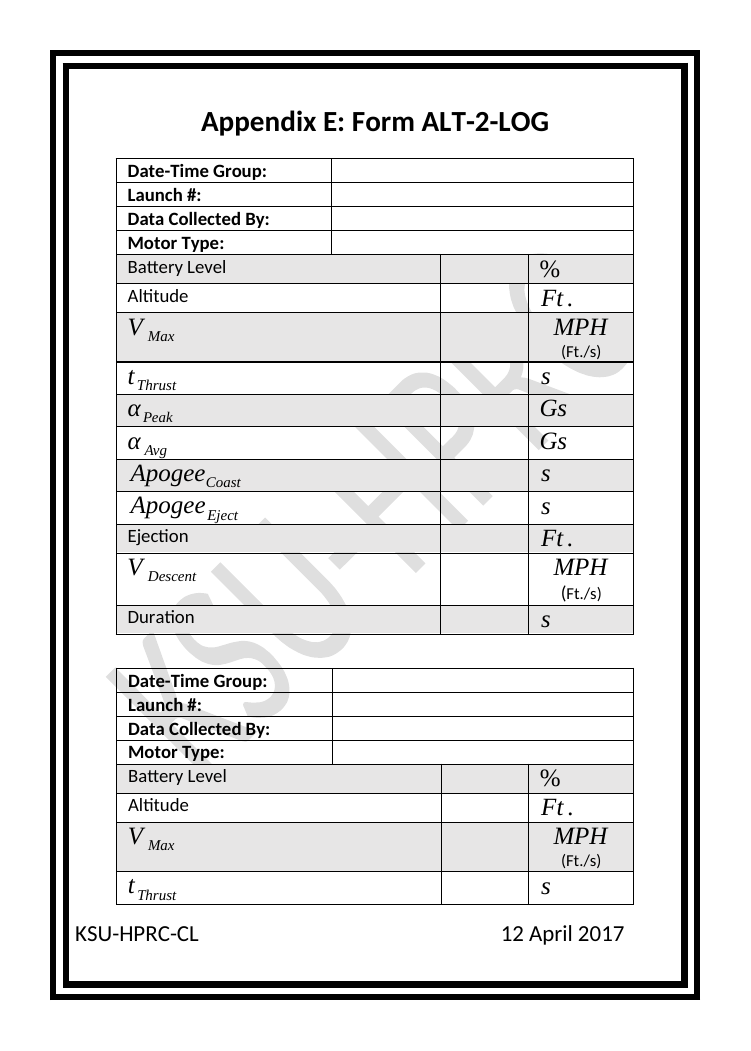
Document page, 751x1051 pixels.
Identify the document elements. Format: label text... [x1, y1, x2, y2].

table_cell [333, 717, 633, 739]
table_cell Data Collected By: [117, 207, 331, 230]
table_cell [117, 872, 441, 903]
table_cell [442, 872, 528, 903]
table_cell [442, 794, 528, 822]
table_cell [441, 395, 528, 426]
table_cell [529, 525, 633, 552]
table_header Date-Time Group: [117, 669, 332, 692]
table_cell [529, 363, 633, 394]
table_cell [529, 794, 633, 822]
table_cell [117, 395, 440, 426]
table_cell [529, 492, 633, 523]
table_header [333, 669, 633, 692]
table_cell [529, 395, 633, 426]
table_cell Motor Type: [117, 231, 331, 254]
table_cell Altitude [117, 794, 441, 822]
table_cell [529, 606, 633, 633]
table_cell [529, 255, 633, 283]
table_cell [441, 313, 528, 361]
table_cell [332, 231, 633, 254]
table_cell Motor Type: [117, 741, 332, 763]
table_cell [333, 693, 633, 716]
table_cell [442, 765, 528, 793]
table_cell [441, 363, 528, 394]
table_cell [529, 765, 633, 793]
table_cell [117, 554, 440, 604]
table_cell Launch #: [117, 693, 332, 716]
table_cell Data Collected By: [117, 717, 332, 739]
table_cell [333, 741, 633, 763]
table_cell Altitude [117, 284, 440, 312]
table_cell [441, 492, 528, 523]
table_cell [529, 427, 633, 459]
table_cell [441, 255, 528, 283]
table_cell [332, 207, 633, 230]
table_cell [441, 554, 528, 604]
table_cell [441, 606, 528, 633]
table_cell [117, 492, 440, 523]
table_cell [529, 460, 633, 491]
table_cell Duration [117, 606, 440, 633]
table_cell (Ft./s) [529, 554, 633, 604]
table_cell [441, 284, 528, 312]
table_cell (Ft./s) [529, 823, 633, 871]
table_cell [332, 183, 633, 206]
table_cell Battery Level [117, 255, 440, 283]
table_cell Battery Level [117, 765, 441, 793]
text Appendix E: Form ALT-2-LOG [75, 103, 675, 139]
table_cell [441, 460, 528, 491]
table_cell (Ft./s) [529, 313, 633, 361]
table_cell [529, 872, 633, 903]
table_cell [117, 313, 440, 361]
table_cell [117, 363, 440, 394]
table_cell [117, 823, 441, 871]
table_cell [441, 427, 528, 459]
table_header [332, 159, 633, 182]
table_cell [117, 460, 440, 491]
table_cell [442, 823, 528, 871]
table_cell Launch #: [117, 183, 331, 206]
table_cell [117, 427, 440, 459]
table_cell [441, 525, 528, 552]
table_cell [529, 284, 633, 312]
table_cell Ejection [117, 525, 440, 552]
table_header Date-Time Group: [117, 159, 331, 182]
